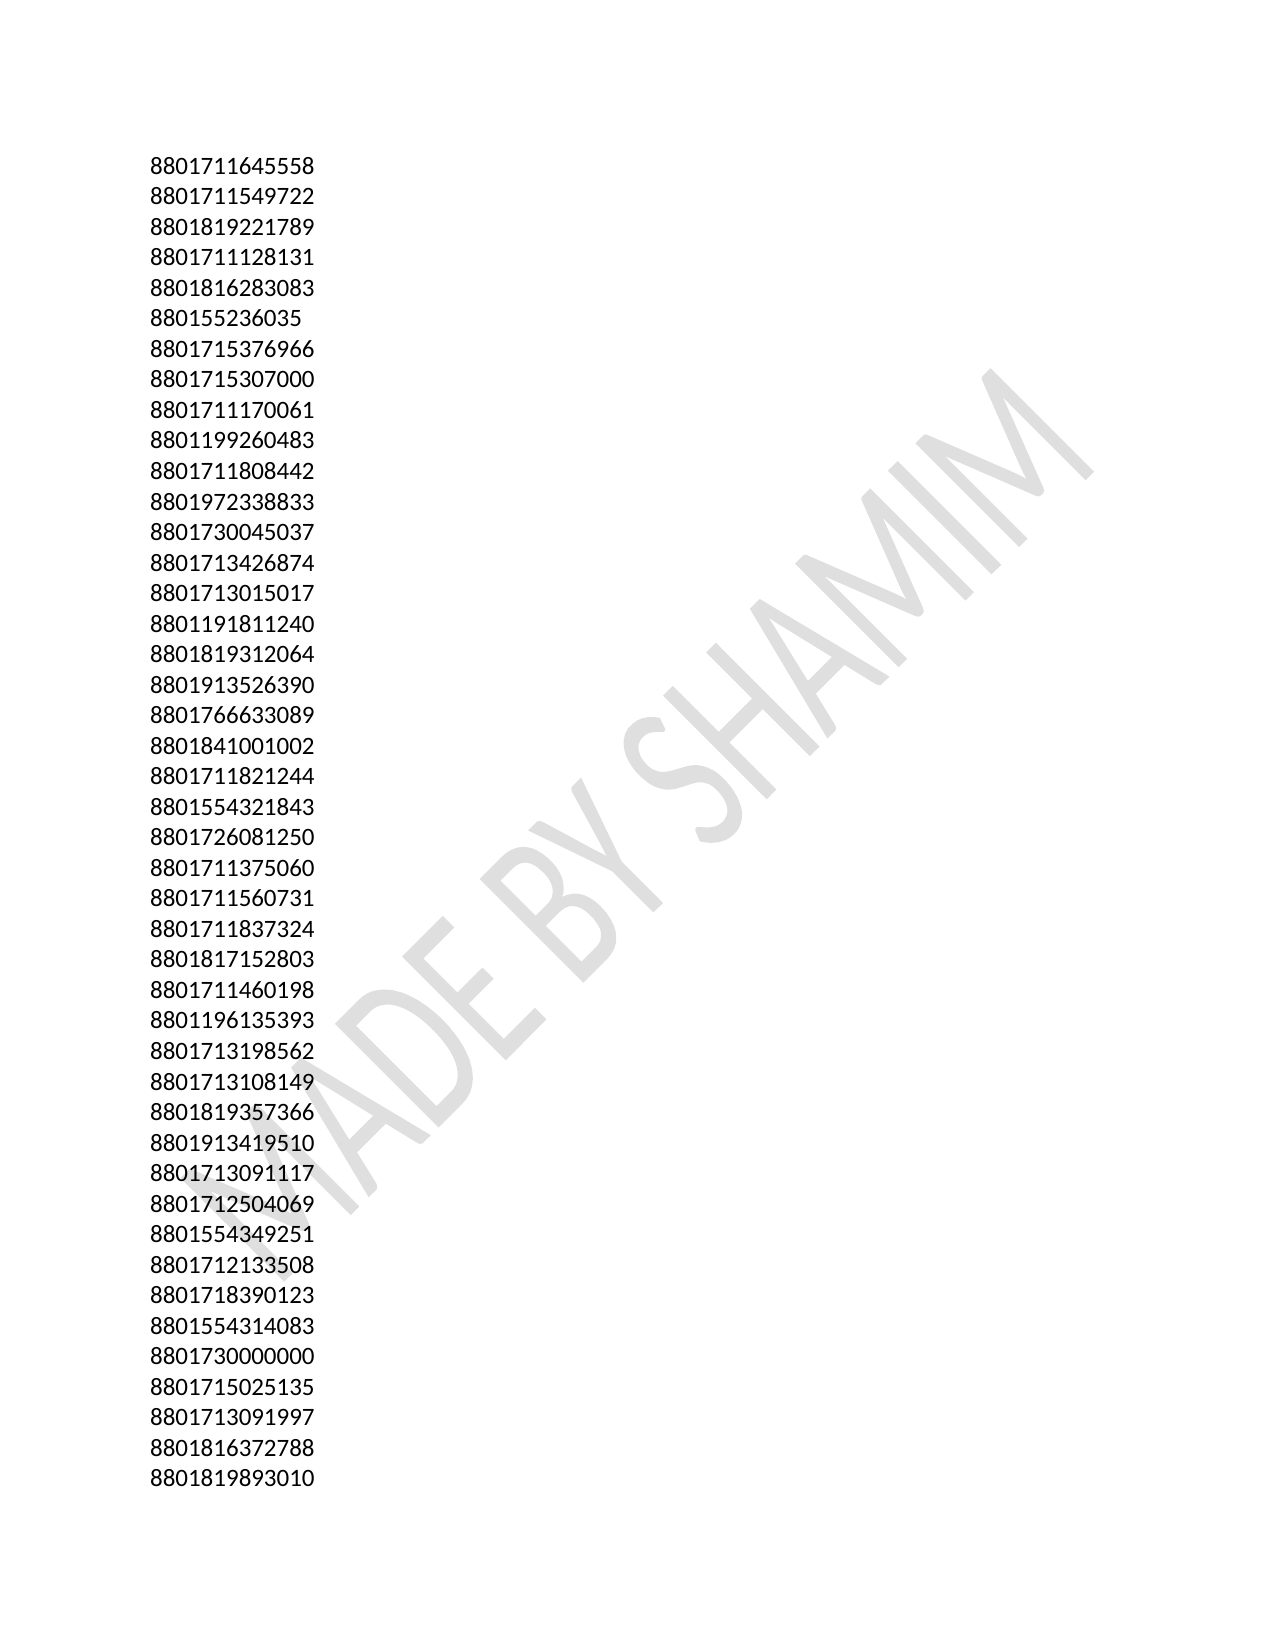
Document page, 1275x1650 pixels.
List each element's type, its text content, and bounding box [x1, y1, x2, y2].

text 8801715025135 [150, 1371, 1125, 1401]
text 8801715376966 [150, 333, 1125, 364]
text 8801711808442 [150, 455, 1125, 486]
text 8801199260483 [150, 425, 1125, 455]
text 8801191811240 [150, 608, 1125, 638]
text 8801718390123 [150, 1279, 1125, 1310]
text 8801711821244 [150, 760, 1125, 791]
text 8801711128131 [150, 242, 1125, 272]
text 8801713108149 [150, 1066, 1125, 1096]
text 8801913419510 [150, 1127, 1125, 1157]
text 8801819312064 [150, 638, 1125, 669]
text 8801841001002 [150, 730, 1125, 760]
text 8801712133508 [150, 1249, 1125, 1279]
text 8801711460198 [150, 974, 1125, 1004]
text 8801816283083 [150, 272, 1125, 303]
text 8801713426874 [150, 547, 1125, 577]
text 8801196135393 [150, 1004, 1125, 1035]
text 8801817152803 [150, 943, 1125, 974]
text 8801712504069 [150, 1188, 1125, 1218]
text 8801711170061 [150, 394, 1125, 425]
text 8801711837324 [150, 913, 1125, 943]
text 8801711645558 [150, 150, 1125, 181]
text 8801711560731 [150, 882, 1125, 913]
text 8801730045037 [150, 516, 1125, 547]
text 8801819357366 [150, 1096, 1125, 1127]
text 880155236035 [150, 303, 1125, 333]
text 8801819221789 [150, 211, 1125, 242]
text 8801913526390 [150, 669, 1125, 699]
text 8801730000000 [150, 1340, 1125, 1371]
text 8801713015017 [150, 577, 1125, 608]
text 8801816372788 [150, 1432, 1125, 1462]
text 8801713198562 [150, 1035, 1125, 1066]
text 8801972338833 [150, 486, 1125, 516]
text 8801711375060 [150, 852, 1125, 882]
text 8801713091997 [150, 1401, 1125, 1432]
text 8801766633089 [150, 699, 1125, 730]
text 8801819893010 [150, 1462, 1125, 1493]
text 8801713091117 [150, 1157, 1125, 1188]
text 8801554314083 [150, 1310, 1125, 1340]
text 8801554321843 [150, 791, 1125, 821]
text 8801711549722 [150, 181, 1125, 211]
text 8801715307000 [150, 364, 1125, 394]
text 8801726081250 [150, 821, 1125, 852]
text 8801554349251 [150, 1218, 1125, 1249]
